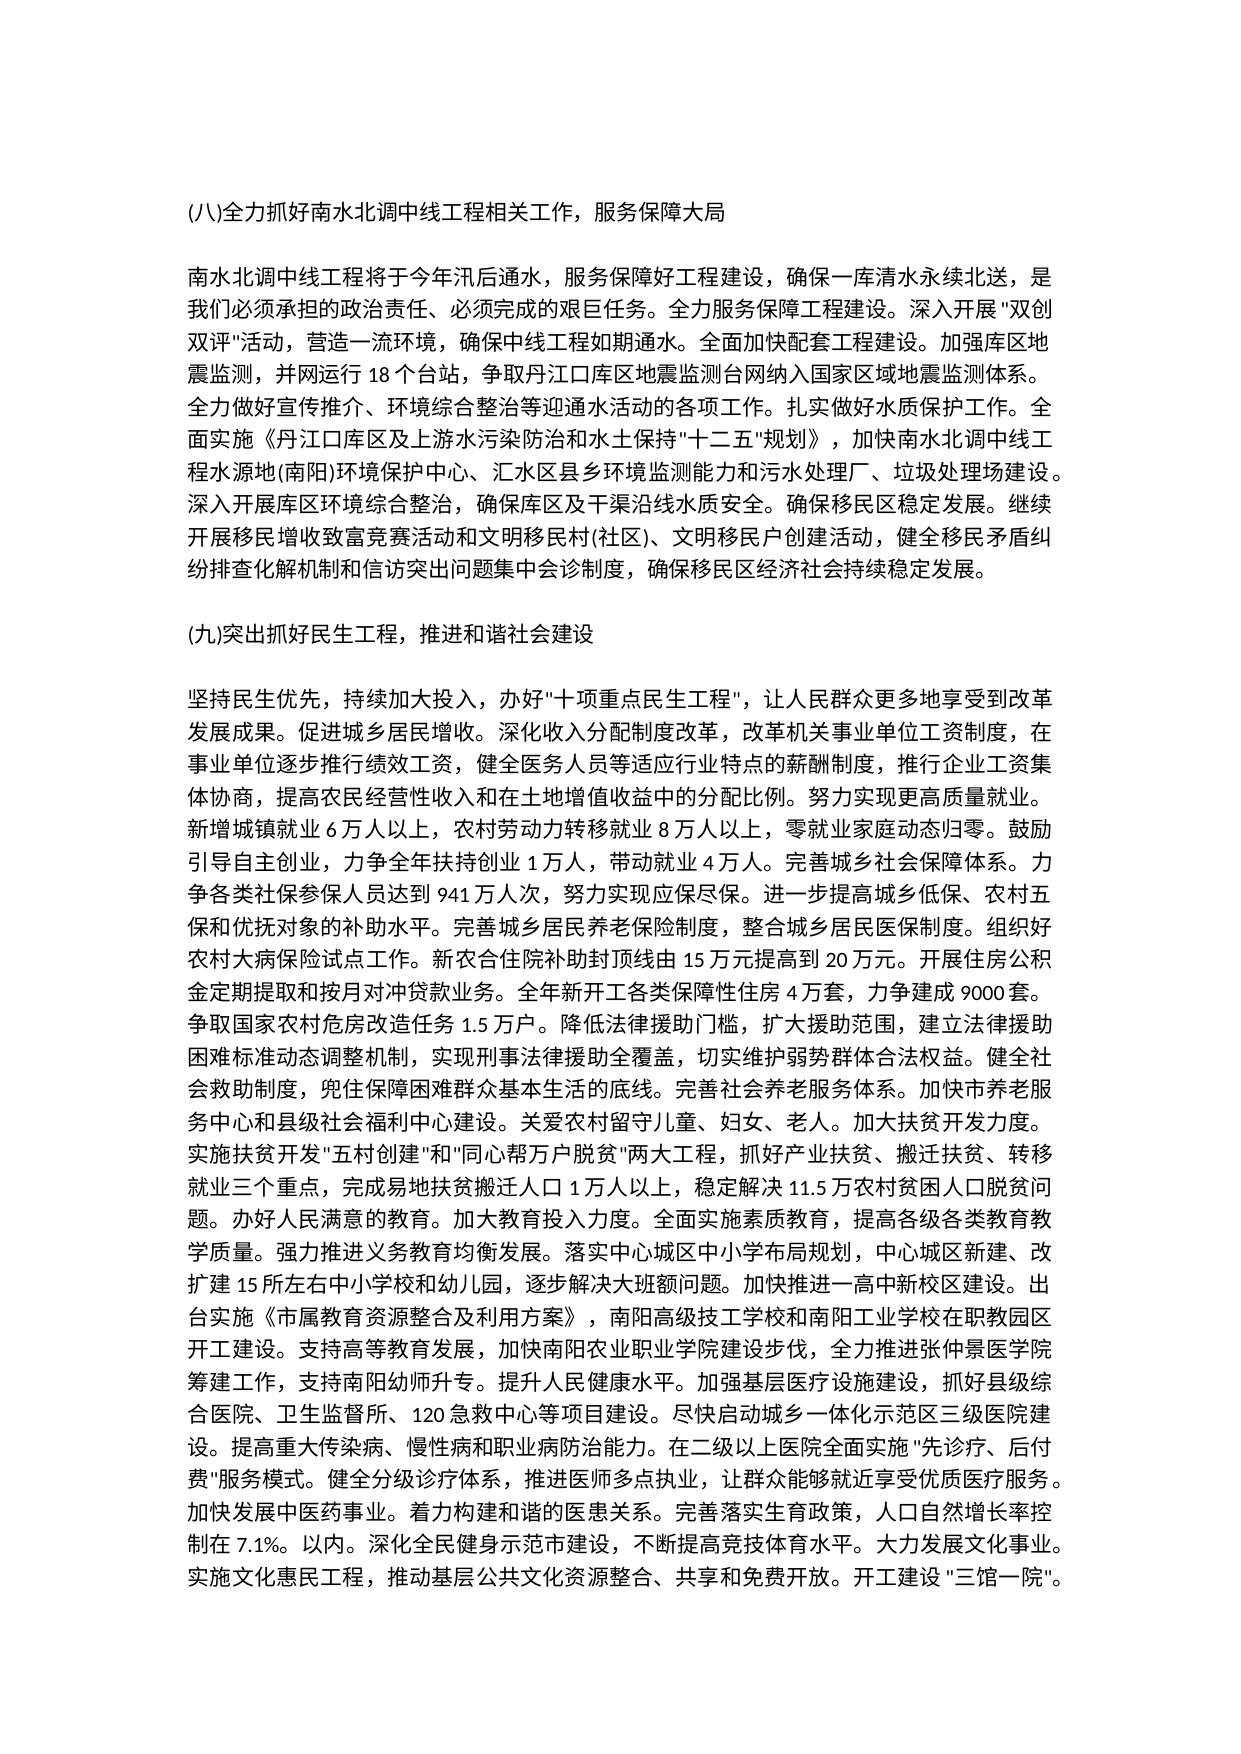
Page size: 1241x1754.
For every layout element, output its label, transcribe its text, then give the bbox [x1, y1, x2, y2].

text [187, 682, 1053, 1592]
text (八)全力抓好南水北调中线工程相关工作，服务保障大局 [187, 194, 1053, 227]
text (九)突出抓好民生工程，推进和谐社会建设 [187, 617, 1053, 649]
text 南水北调中线工程将于今年汛后通水，服务保障好工程建设，确保一库清水永续北送，是我们必须承担的政治责任、必须完成的艰巨任务。全力服务保障工程建设。深入开展"双创双评"活动，营造一流环境，确保中线工程如期通水。全面加快配套工程建设。加强库区地震监测，并网运行18个台站，争取丹江口库区地震监测台网纳入国家区域地震监测体系。全力做好宣传推介、环境综合整治等迎通水活动的各项工作。扎实做好水质保护工作。全面实施《丹江口库区及上游水污染防治和水土保持"十二五"规划》，加快南水北调中线工程水源地(南阳)环境保护中心、汇水区县乡环境监测能力和污水处理厂、垃圾处理场建设。深入开展库区环境综合整治，确保库区及干渠沿线水质安全。确保移民区稳定发展。继续开展移民增收致富竞赛活动和文明移民村(社区)、文明移民户创建活动，健全移民矛盾纠纷排查化解机制和信访突出问题集中会诊制度，确保移民区经济社会持续稳定发展。 [187, 259, 1053, 584]
